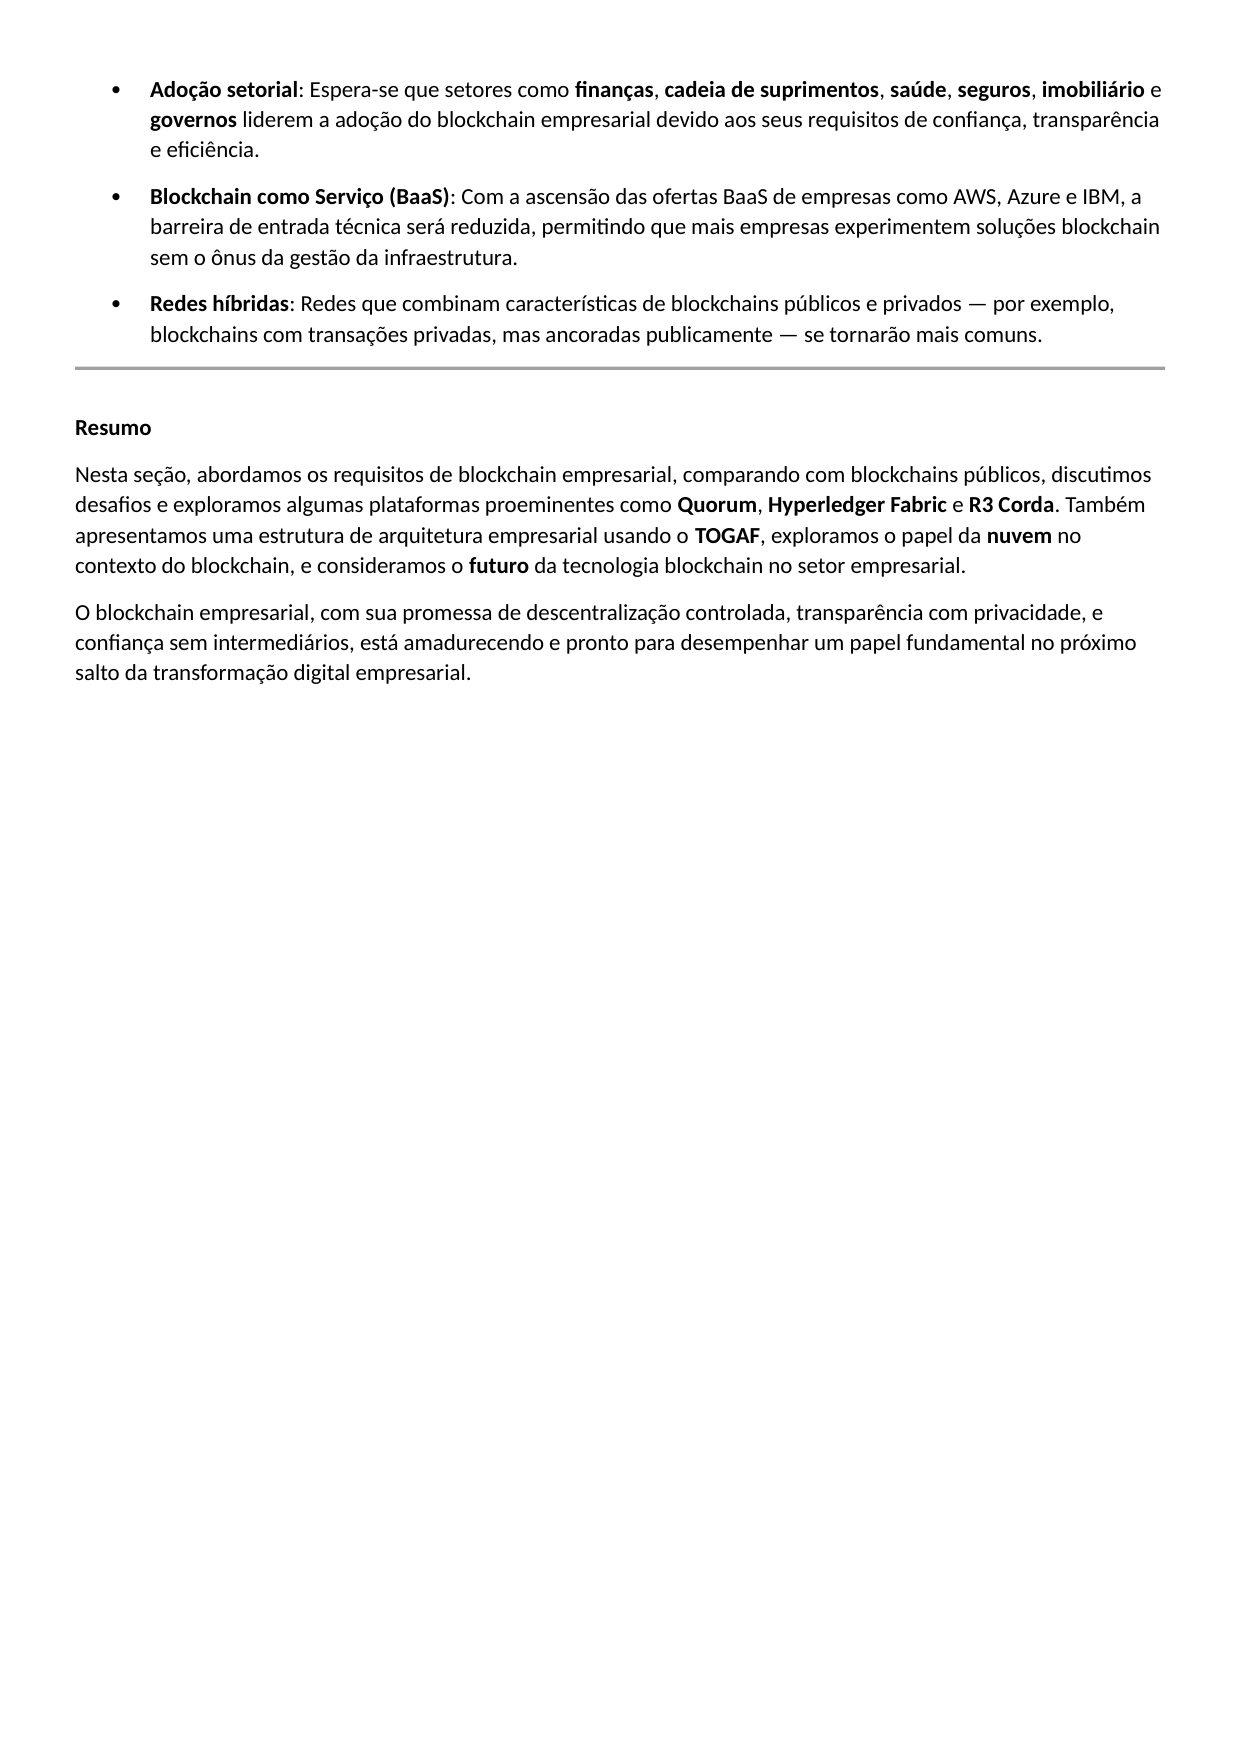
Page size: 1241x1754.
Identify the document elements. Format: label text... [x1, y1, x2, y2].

list Adoção setorial: Espera-se que setores como finanças, cadeia de suprimentos, saúde, seguros, imobiliário e governos liderem a adoção do blockchain empresarial devido aos seus requisitos de confiança, transparência e eficiência. [112, 75, 1165, 163]
list Blockchain como Serviço (BaaS): Com a ascensão das ofertas BaaS de empresas como AWS, Azure e IBM, a barreira de entrada técnica será reduzida, permitindo que mais empresas experimentem soluções blockchain sem o ônus da gestão da infraestrutura. [112, 182, 1165, 271]
text Resumo [75, 413, 1165, 442]
text Nesta seção, abordamos os requisitos de blockchain empresarial, comparando com blockchains públicos, discutimos desafios e exploramos algumas plataformas proeminentes como Quorum, Hyperledger Fabric e R3 Corda. Também apresentamos uma estrutura de arquitetura empresarial usando o TOGAF, exploramos o papel da nuvem no contexto do blockchain, e consideramos o futuro da tecnologia blockchain no setor empresarial. [75, 460, 1165, 579]
list Redes híbridas: Redes que combinam características de blockchains públicos e privados — por exemplo, blockchains com transações privadas, mas ancoradas publicamente — se tornarão mais comuns. [112, 289, 1165, 348]
text O blockchain empresarial, com sua promessa de descentralização controlada, transparência com privacidade, e confiança sem intermediários, está amadurecendo e pronto para desempenhar um papel fundamental no próximo salto da transformação digital empresarial. [75, 598, 1165, 686]
